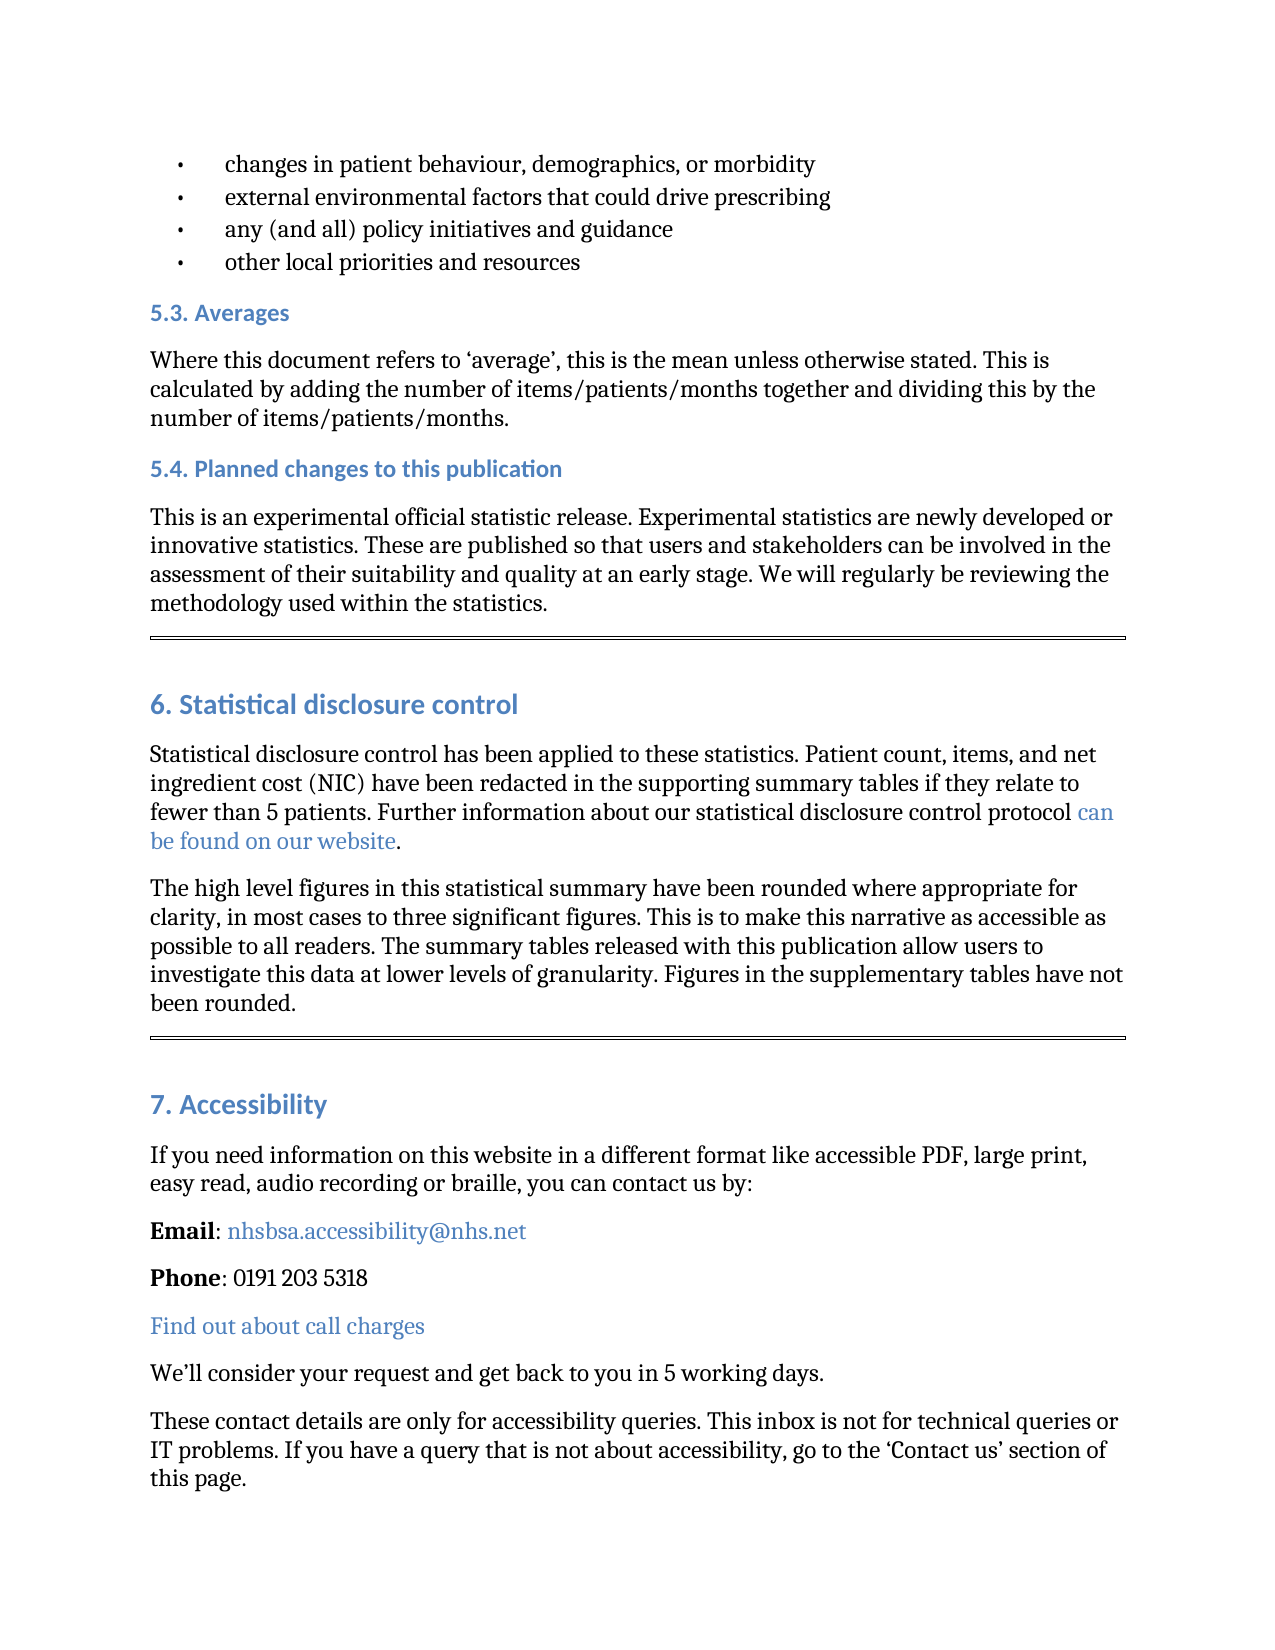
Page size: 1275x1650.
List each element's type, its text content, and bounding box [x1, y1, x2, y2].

list any (and all) policy initiatives and guidance [175, 215, 1125, 244]
list changes in patient behaviour, demographics, or morbidity [175, 150, 1125, 179]
list other local priorities and resources [175, 247, 1125, 276]
subtitle 5.3. Averages [150, 297, 1125, 328]
text Email: nhsbsa.accessibility@nhs.net [150, 1217, 1125, 1246]
subtitle 5.4. Planned changes to this publication [150, 453, 1125, 484]
subtitle 6. Statistical disclosure control [150, 686, 1125, 722]
text These contact details are only for accessibility queries. This inbox is not for technical queries or IT problems. If you have a query that is not about accessibility, go to the ‘Contact us’ section of this page. [150, 1407, 1125, 1493]
list external environmental factors that could drive prescribing [175, 182, 1125, 211]
subtitle 7. Accessibility [150, 1086, 1125, 1122]
text Statistical disclosure control has been applied to these statistics. Patient count, items, and net ingredient cost (NIC) have been redacted in the supporting summary tables if they relate to fewer than 5 patients. Further information about our statistical disclosure control protocol can be found on our website. [150, 740, 1125, 855]
text If you need information on this website in a different format like accessible PDF, large print, easy read, audio recording or braille, you can contact us by: [150, 1141, 1125, 1198]
text Where this document refers to ‘average’, this is the mean unless otherwise stated. This is calculated by adding the number of items/patients/months together and dividing this by the number of items/patients/months. [150, 346, 1125, 433]
text This is an experimental official statistic release. Experimental statistics are newly developed or innovative statistics. These are published so that users and stakeholders can be involved in the assessment of their suitability and quality at an early stage. We will regularly be reviewing the methodology used within the statistics. [150, 503, 1125, 618]
text Phone: 0191 203 5318 [150, 1264, 1125, 1293]
text We’ll consider your request and get back to you in 5 working days. [150, 1359, 1125, 1388]
text Find out about call charges [150, 1312, 1125, 1341]
text The high level figures in this statistical summary have been rounded where appropriate for clarity, in most cases to three significant figures. This is to make this narrative as accessible as possible to all readers. The summary tables released with this publication allow users to investigate this data at lower levels of granularity. Figures in the supplementary tables have not been rounded. [150, 874, 1125, 1018]
